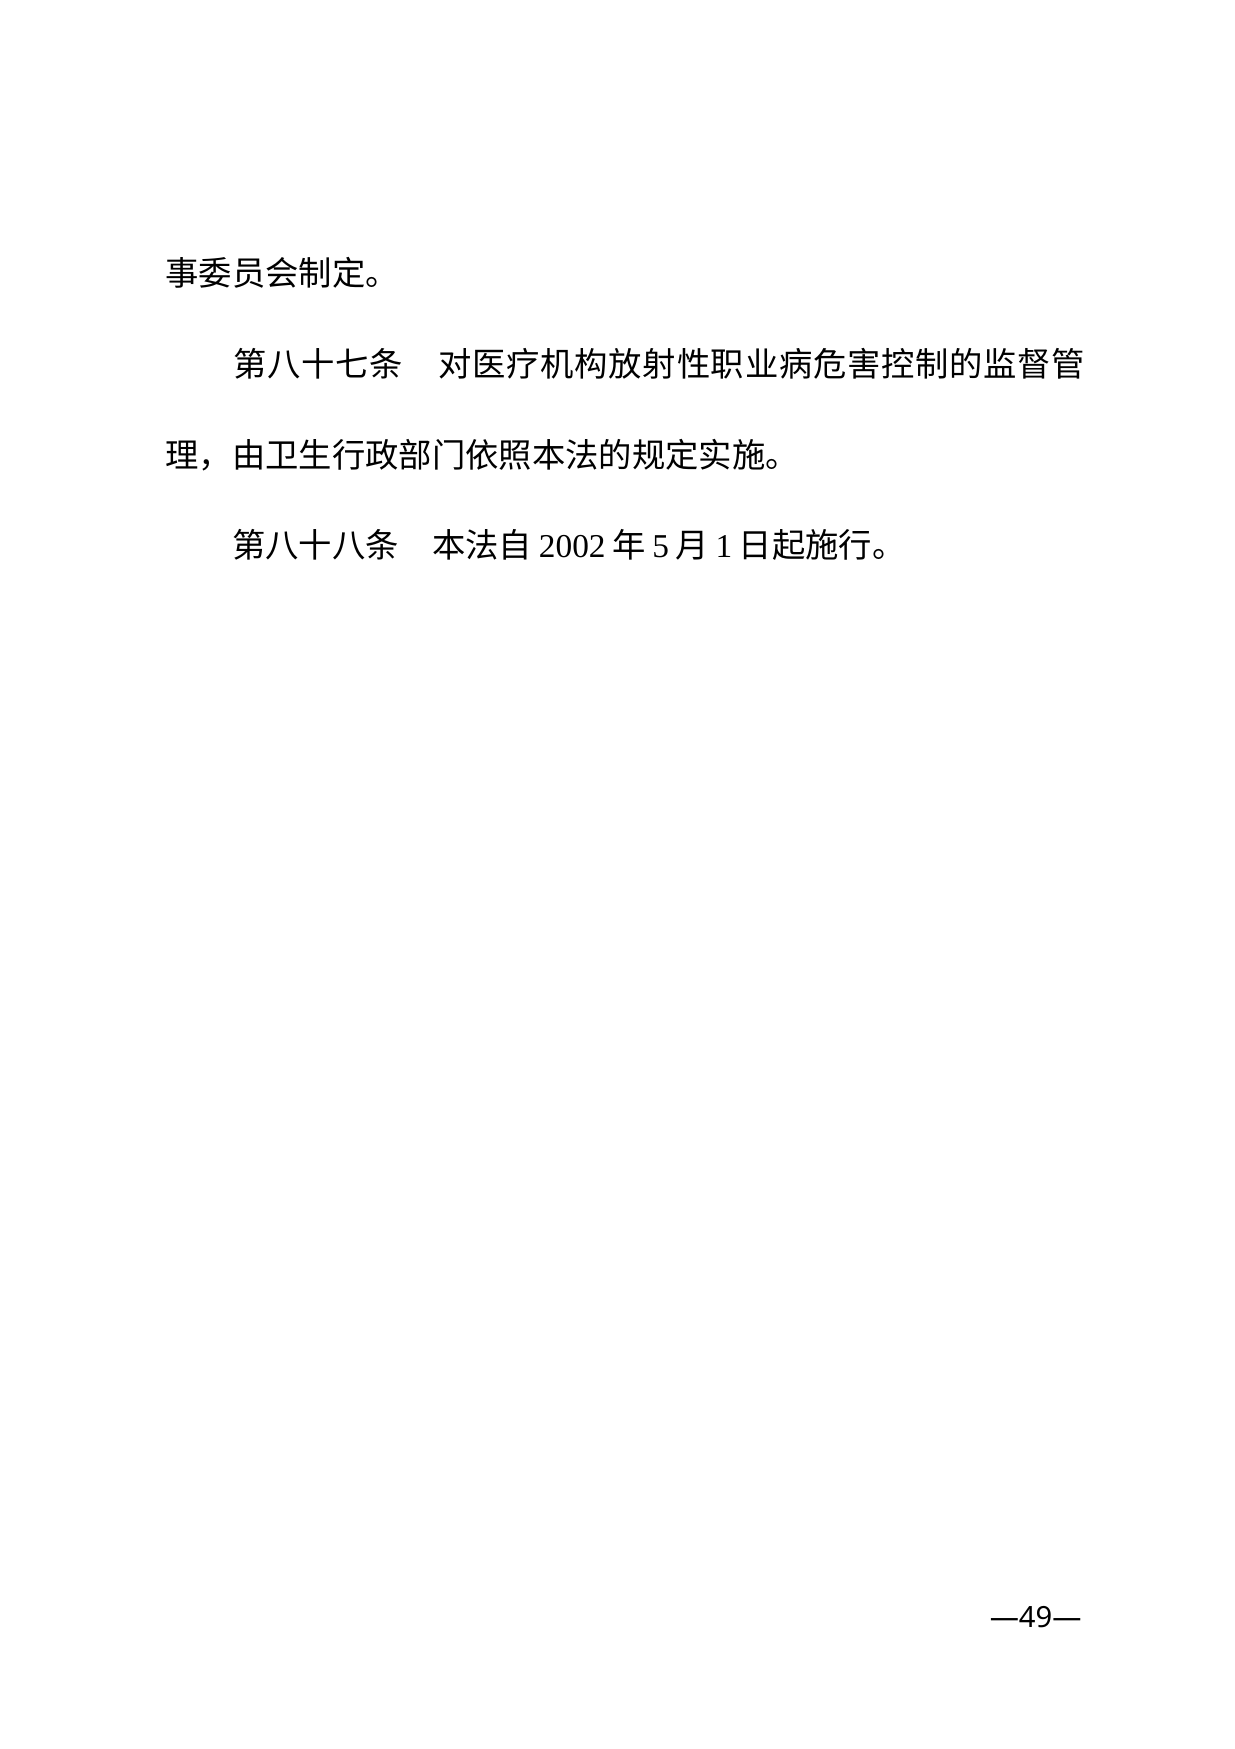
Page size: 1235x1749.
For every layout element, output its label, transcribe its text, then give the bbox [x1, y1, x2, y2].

text 第八十八条 本法自2002年5月1日起施行。 [165, 498, 1087, 588]
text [165, 226, 1087, 317]
text 第八十七条 对医疗机构放射性职业病危害控制的监督管理，由卫生行政部门依照本法的规定实施。 [165, 317, 1087, 498]
